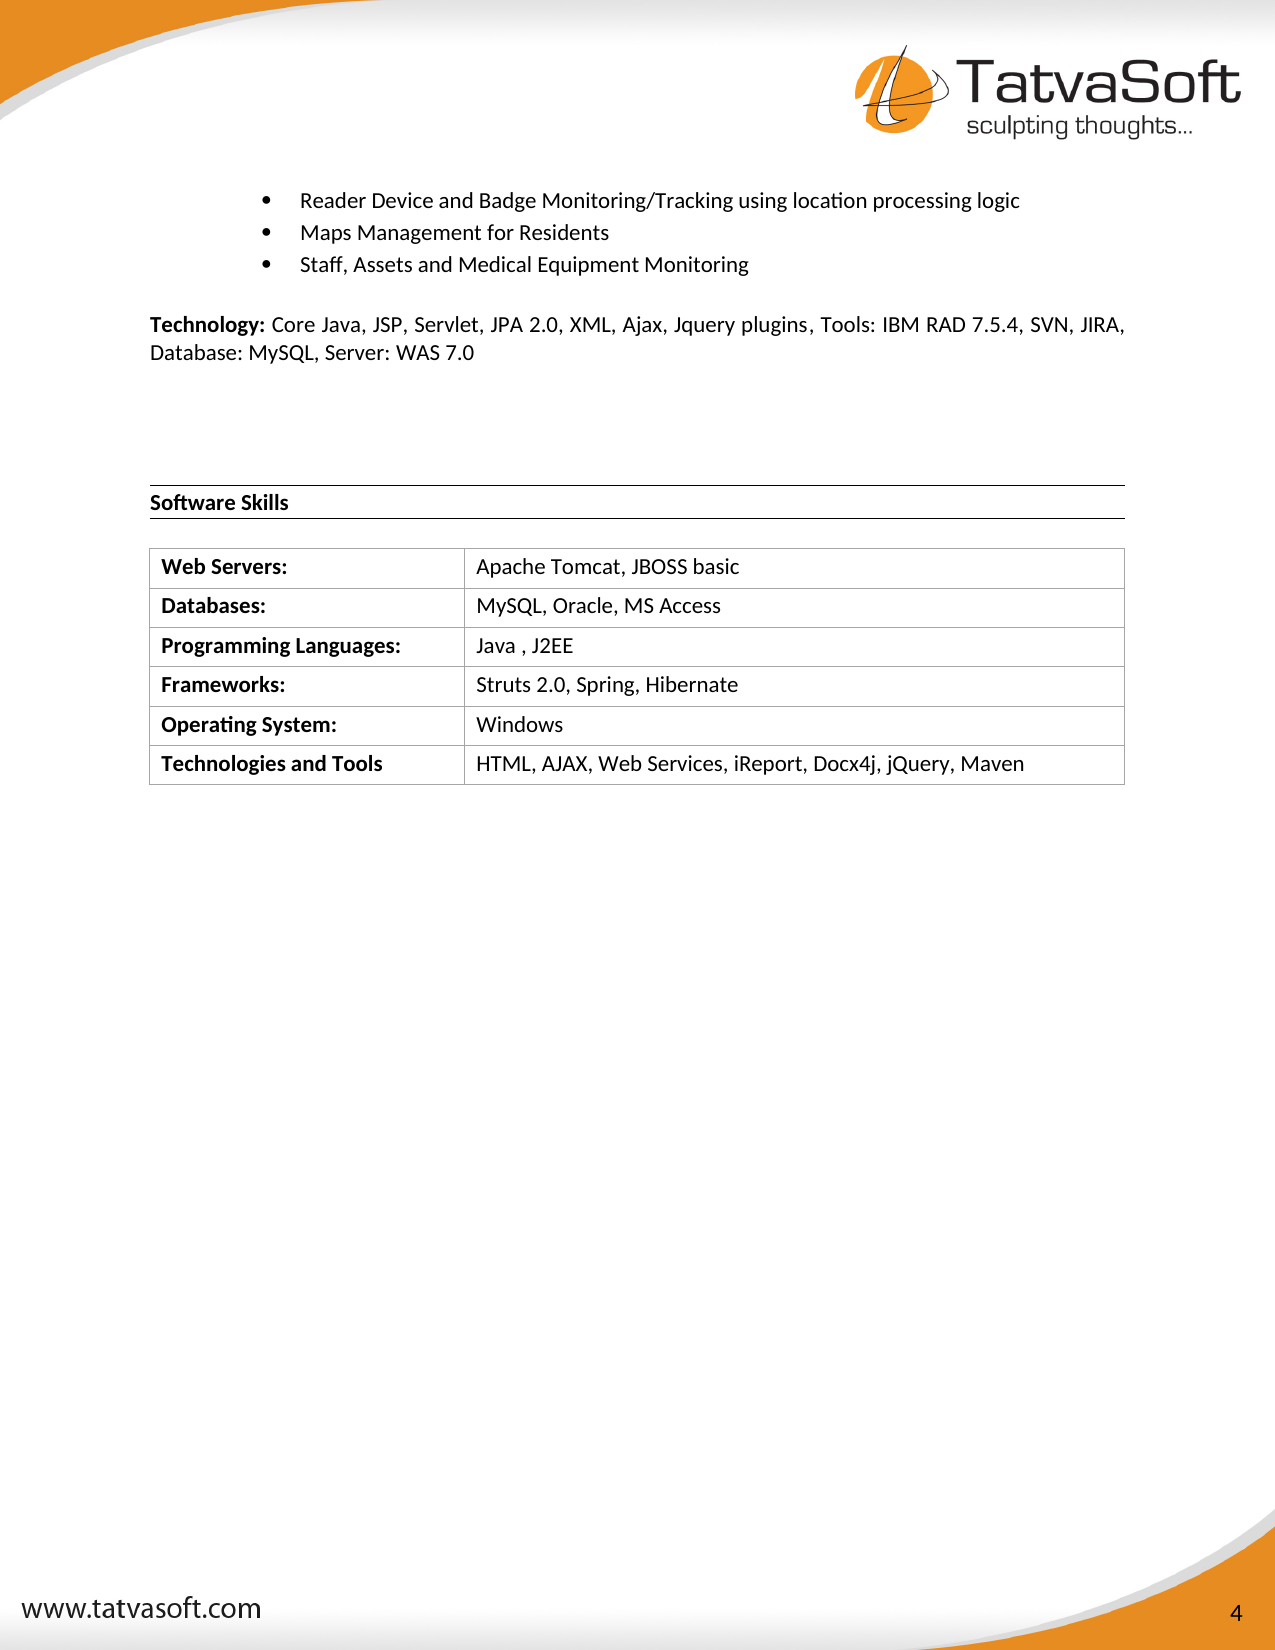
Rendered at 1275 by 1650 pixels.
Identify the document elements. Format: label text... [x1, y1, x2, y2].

table_cell Technologies and Tools [150, 746, 464, 784]
table_cell Operating System: [150, 707, 464, 745]
subtitle Software Skills [150, 486, 1125, 518]
list Maps Management for Residents [262, 218, 1125, 246]
list Reader Device and Badge Monitoring/Tracking using location processing logic [262, 186, 1125, 214]
table_header Web Servers: [150, 549, 464, 587]
table_cell Frameworks: [150, 667, 464, 706]
text Technology: Core Java, JSP, Servlet, JPA 2.0, XML, Ajax, Jquery plugins, Tools: IBM RAD 7.5.4, SVN, JIRA, Database: MySQL, Server: WAS 7.0 [150, 311, 1125, 367]
picture [0, 0, 1275, 186]
table_cell Struts 2.0, Spring, Hibernate [465, 667, 1124, 706]
table_cell Java , J2EE [465, 628, 1124, 666]
table_cell HTML, AJAX, Web Services, iReport, Docx4j, jQuery, Maven [465, 746, 1124, 784]
table_cell Programming Languages: [150, 628, 464, 666]
table_cell Databases: [150, 589, 464, 627]
table_cell MySQL, Oracle, MS Access [465, 589, 1124, 627]
table_cell Windows [465, 707, 1124, 745]
picture [0, 1496, 1275, 1650]
table_header Apache Tomcat, JBOSS basic [465, 549, 1124, 587]
list Staff, Assets and Medical Equipment Monitoring [262, 250, 1125, 278]
